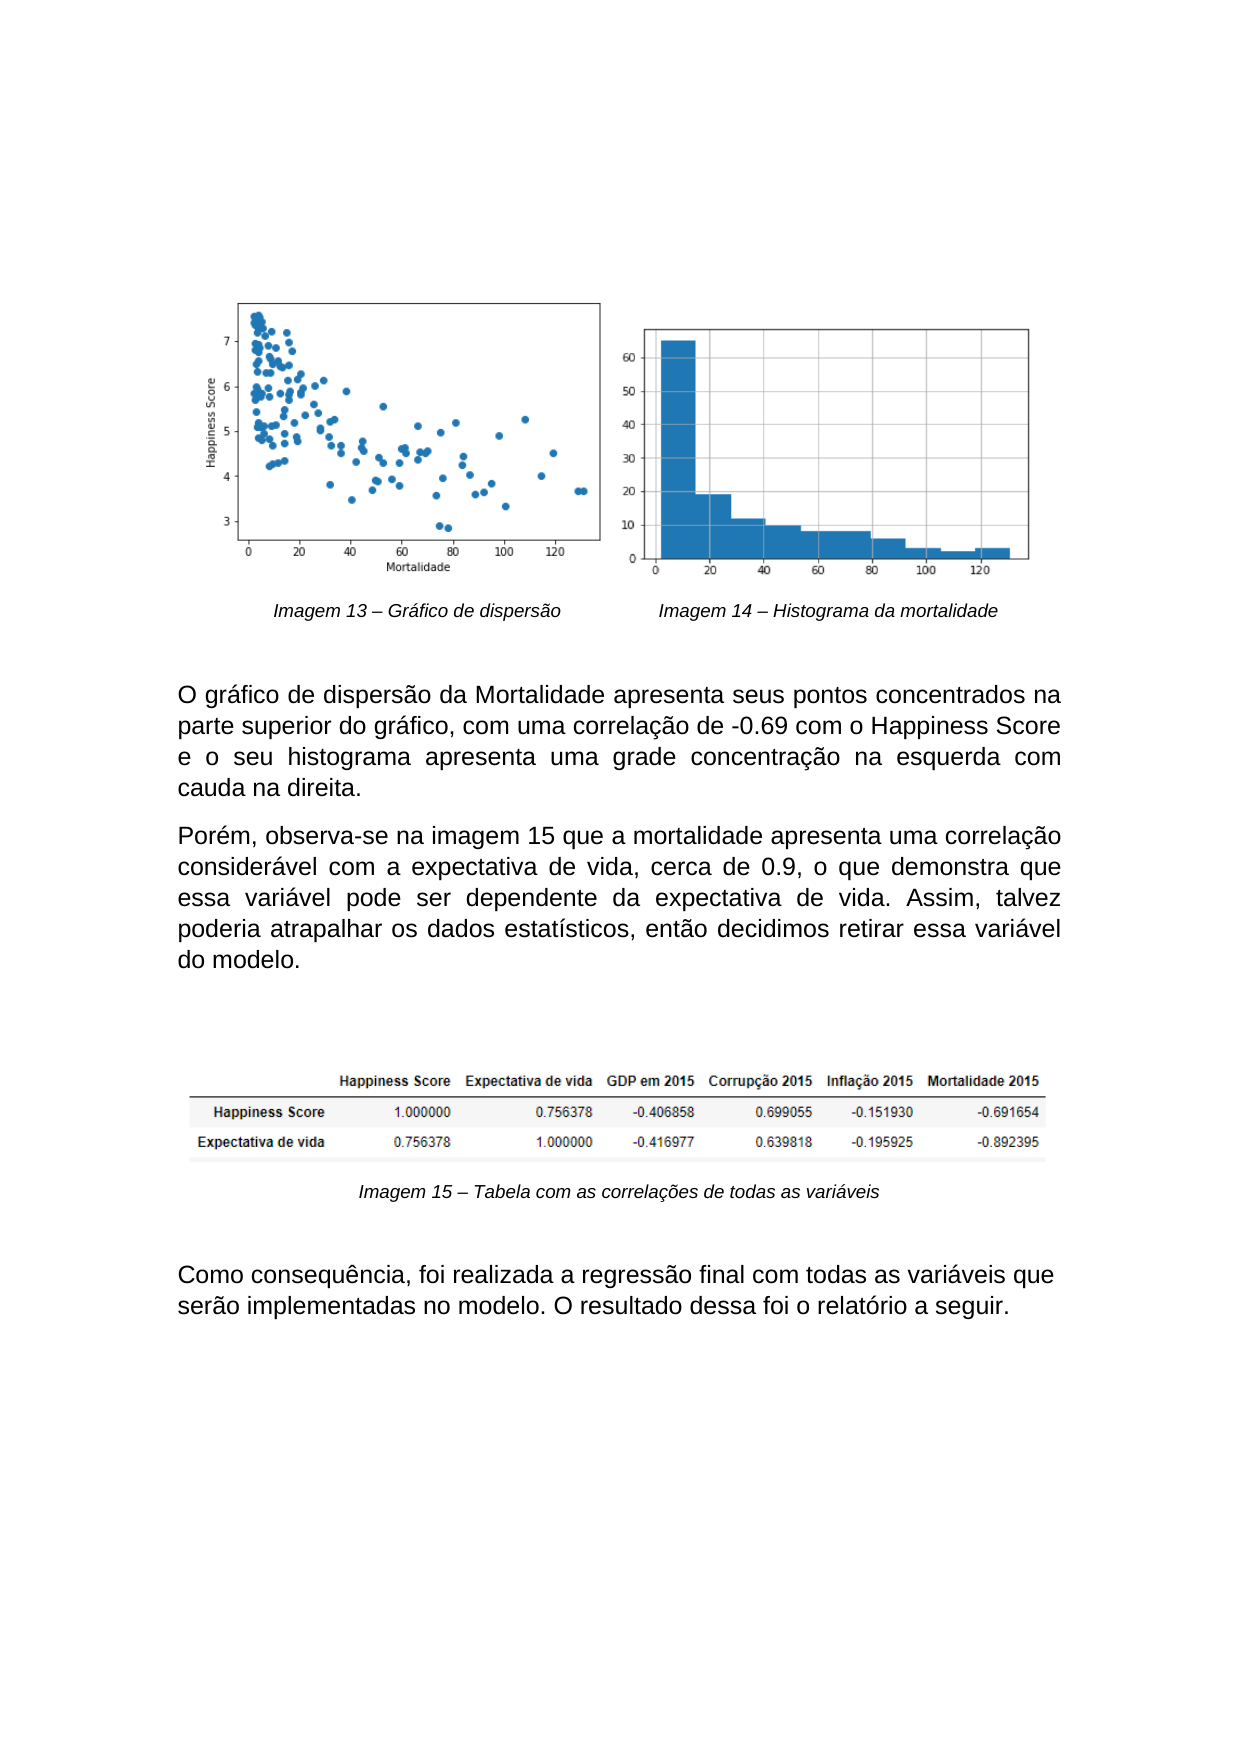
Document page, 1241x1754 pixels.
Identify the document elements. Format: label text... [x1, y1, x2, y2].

text Como consequência, foi realizada a regressão final com todas as variáveis que serão implementadas no modelo. O resultado dessa foi o relatório a seguir. [177, 1260, 1063, 1320]
picture [177, 1040, 1063, 1162]
text Imagem 13 – Gráfico de dispersão Imagem 14 – Histograma da mortalidade [177, 600, 1063, 622]
text O gráfico de dispersão da Mortalidade apresenta seus pontos concentrados na parte superior do gráfico, com uma correlação de -0.69 com o Happiness Score e o seu histograma apresenta uma grade concentração na esquerda com cauda na direita. [177, 680, 1063, 802]
picture [191, 290, 1049, 582]
text Porém, observa-se na imagem 15 que a mortalidade apresenta uma correlação considerável com a expectativa de vida, cerca de 0.9, o que demonstra que essa variável pode ser dependente da expectativa de vida. Assim, talvez poderia atrapalhar os dados estatísticos, então decidimos retirar essa variável do modelo. [177, 821, 1063, 974]
text Imagem 15 – Tabela com as correlações de todas as variáveis [177, 1180, 1063, 1202]
